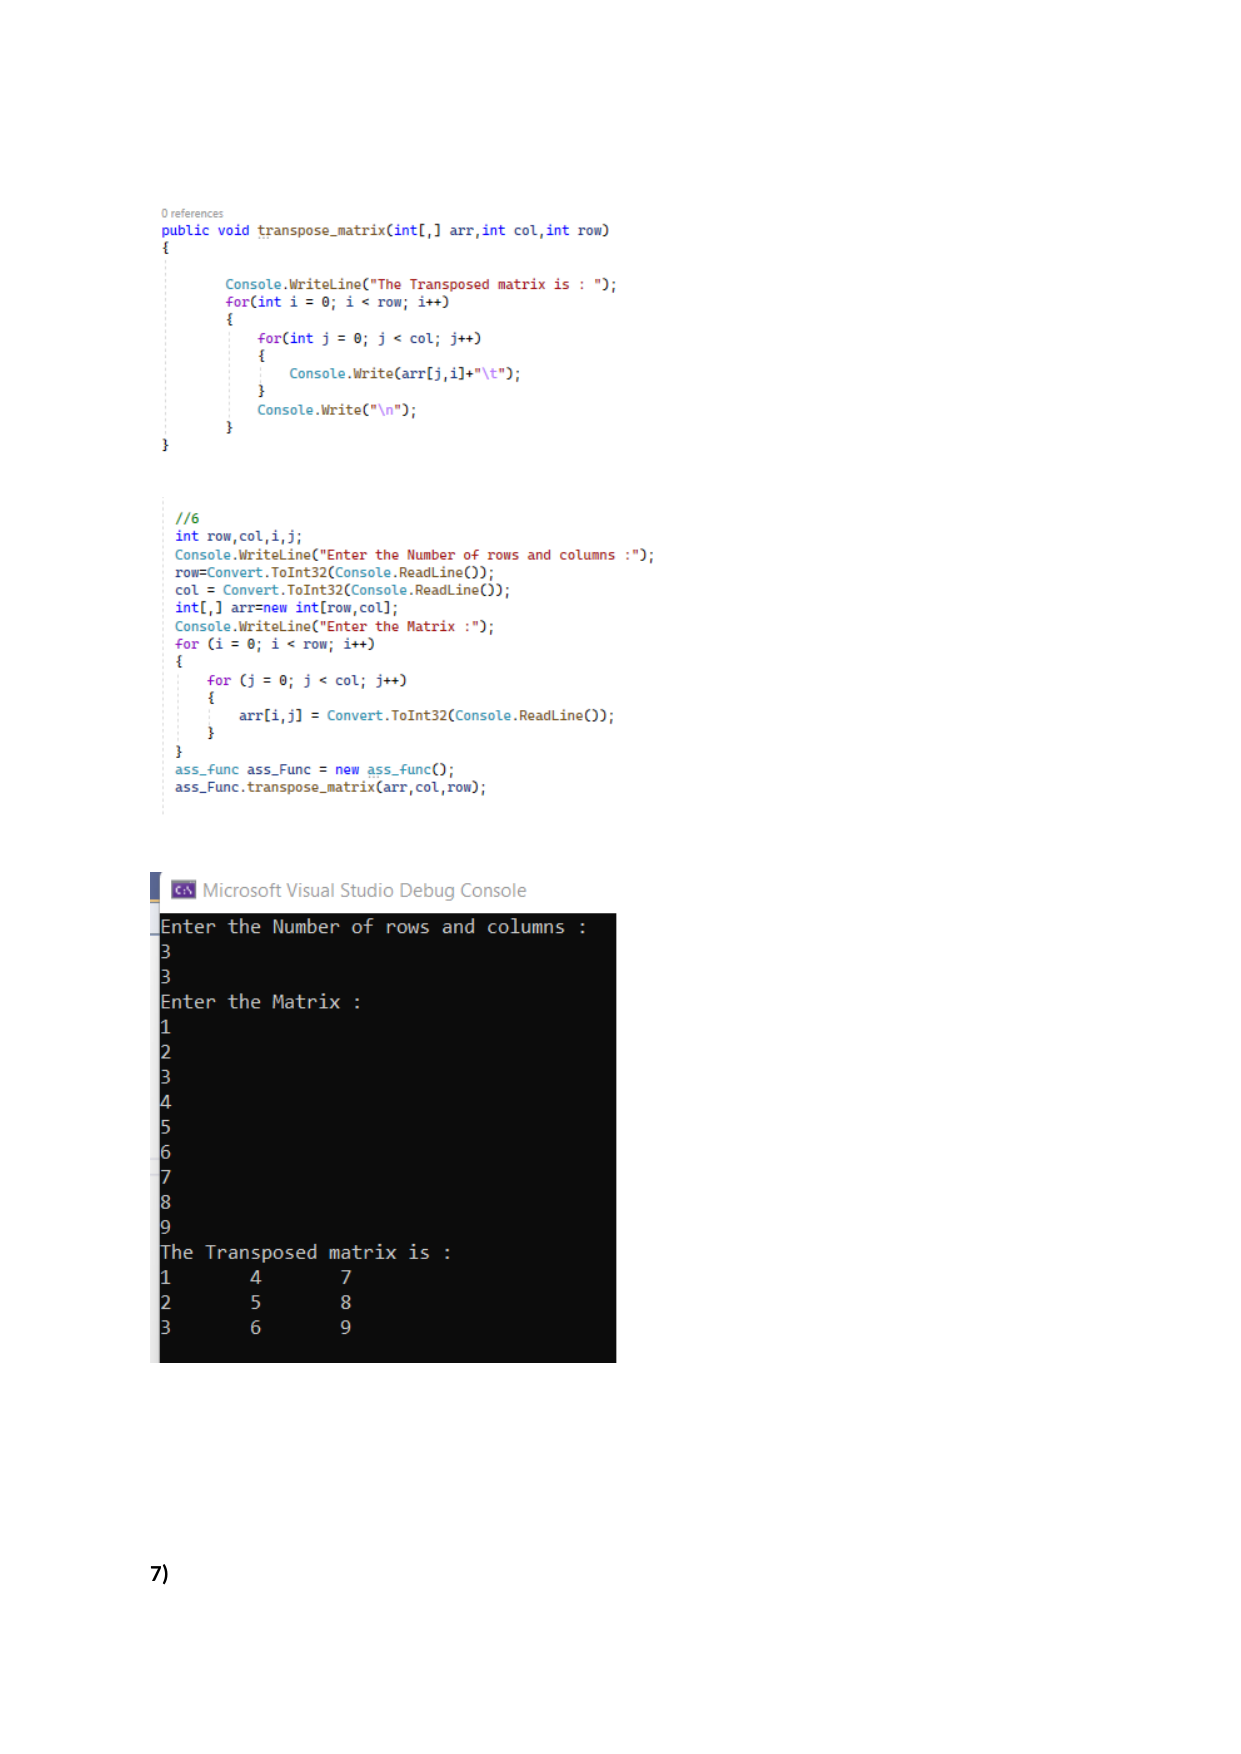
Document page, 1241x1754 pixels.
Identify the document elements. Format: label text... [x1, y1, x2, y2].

picture [150, 497, 723, 817]
picture [150, 872, 617, 1363]
text 7) [150, 1559, 1090, 1587]
picture [150, 195, 664, 455]
